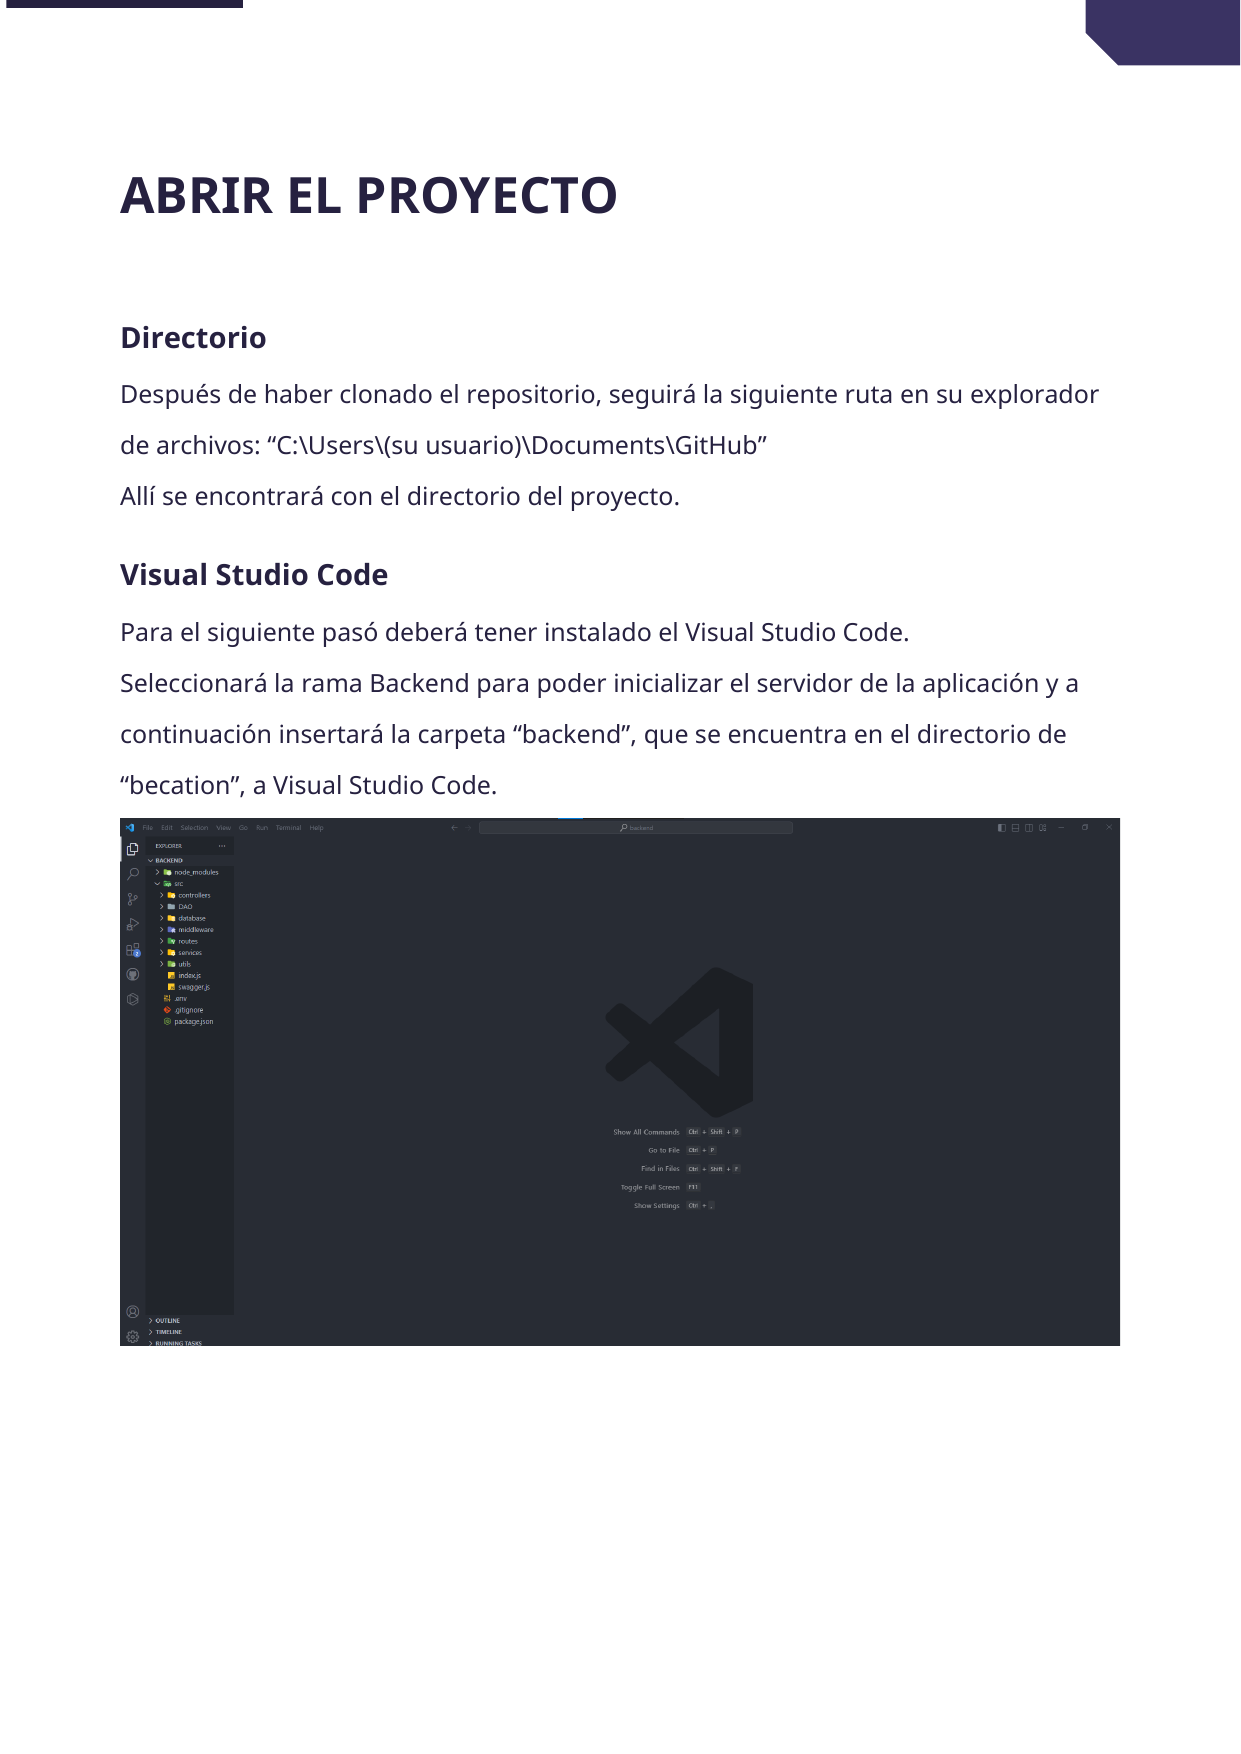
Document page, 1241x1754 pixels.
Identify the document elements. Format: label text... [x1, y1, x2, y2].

subtitle Visual Studio Code [120, 555, 1120, 594]
subtitle abrir el proyecto [120, 160, 1120, 228]
list Allí se encontrará con el directorio del proyecto. [120, 479, 1120, 513]
list Seleccionará la rama Backend para poder inicializar el servidor de la aplicación y a continuación insertará la carpeta “backend”, que se encuentra en el directorio de “becation”, a Visual Studio Code. [120, 665, 1120, 801]
list Después de haber clonado el repositorio, seguirá la siguiente ruta en su explorador de archivos: “C:\Users\(su usuario)\Documents\GitHub” [120, 377, 1120, 462]
picture [120, 818, 1121, 1346]
subtitle Directorio [120, 317, 1120, 357]
list Para el siguiente pasó deberá tener instalado el Visual Studio Code. [120, 614, 1120, 648]
